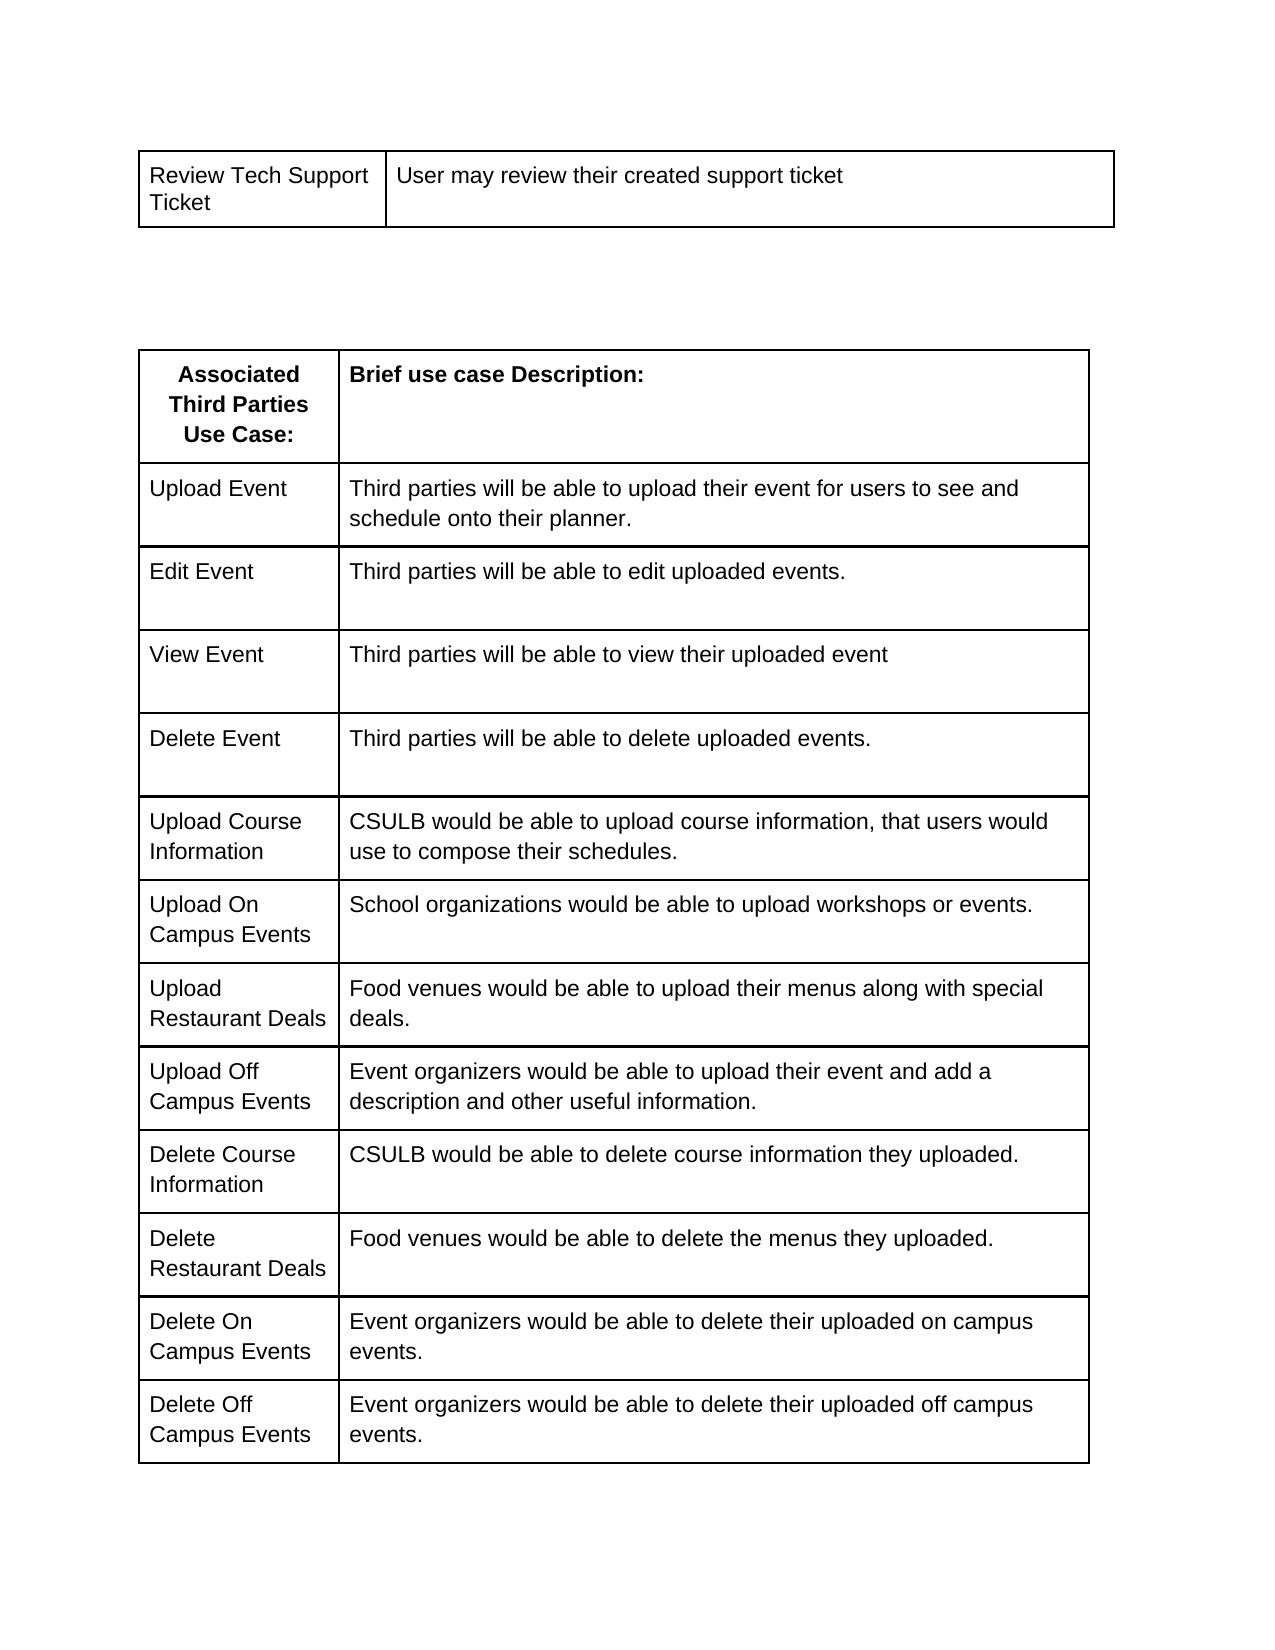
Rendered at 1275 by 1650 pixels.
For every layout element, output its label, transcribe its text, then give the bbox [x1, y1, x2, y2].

table_cell Third parties will be able to upload their event for users to see and schedule onto their planner. [340, 464, 1088, 545]
table_cell Delete On Campus Events [140, 1298, 338, 1379]
table_cell View Event [140, 631, 338, 712]
table_cell Food venues would be able to delete the menus they uploaded. [340, 1214, 1088, 1295]
table_cell Delete Event [140, 714, 338, 795]
table_cell Delete Course Information [140, 1131, 338, 1212]
table_cell Event organizers would be able to upload their event and add a description and other useful information. [340, 1048, 1088, 1129]
table_cell Delete Restaurant Deals [140, 1214, 338, 1295]
table_cell Review Tech Support Ticket [140, 152, 385, 226]
table_cell Delete Off Campus Events [140, 1381, 338, 1462]
table_cell Upload Event [140, 464, 338, 545]
table_cell Third parties will be able to view their uploaded event [340, 631, 1088, 712]
table_header Brief use case Description: [340, 351, 1088, 462]
table_cell Upload Off Campus Events [140, 1048, 338, 1129]
table_cell Upload Restaurant Deals [140, 964, 338, 1045]
table_cell CSULB would be able to upload course information, that users would use to compose their schedules. [340, 798, 1088, 879]
table_cell CSULB would be able to delete course information they uploaded. [340, 1131, 1088, 1212]
table_cell Upload On Campus Events [140, 881, 338, 962]
table_cell School organizations would be able to upload workshops or events. [340, 881, 1088, 962]
table_header Associated Third Parties Use Case: [140, 351, 338, 462]
table_cell Event organizers would be able to delete their uploaded off campus events. [340, 1381, 1088, 1462]
table_cell Third parties will be able to edit uploaded events. [340, 548, 1088, 629]
table_cell Food venues would be able to upload their menus along with special deals. [340, 964, 1088, 1045]
table_cell Event organizers would be able to delete their uploaded on campus events. [340, 1298, 1088, 1379]
table_cell Upload Course Information [140, 798, 338, 879]
table_cell Edit Event [140, 548, 338, 629]
table_cell User may review their created support ticket [387, 152, 1113, 226]
table_cell Third parties will be able to delete uploaded events. [340, 714, 1088, 795]
